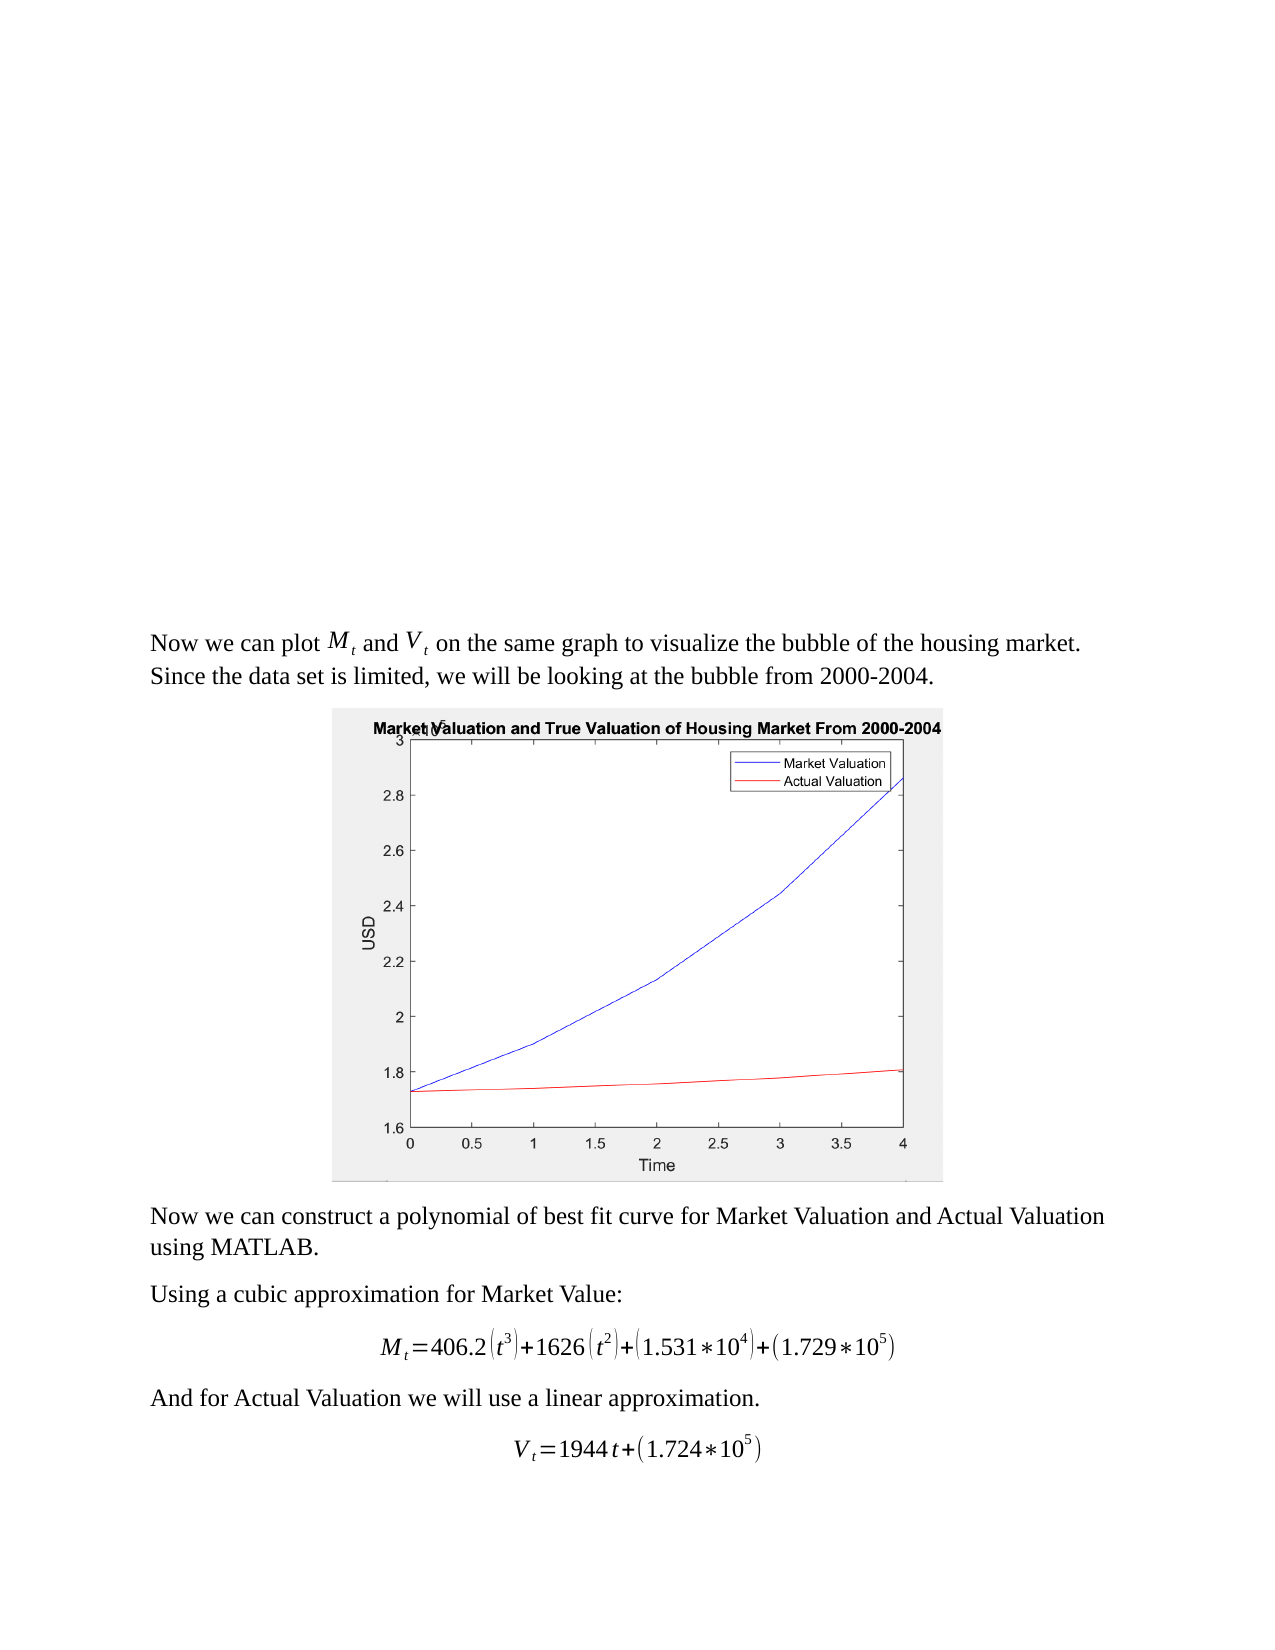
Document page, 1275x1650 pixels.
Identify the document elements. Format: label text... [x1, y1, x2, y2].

text Now we can construct a polynomial of best fit curve for Market Valuation and Actual Valuation using MATLAB. [150, 1201, 1125, 1261]
text Using a cubic approximation for Market Value: [150, 1279, 1125, 1308]
text And for Actual Valuation we will use a linear approximation. [150, 1383, 1125, 1411]
picture [331, 708, 944, 1182]
text Now we can plot and on the same graph to visualize the bubble of the housing market. Since the data set is limited, we will be looking at the bubble from 2000-2004. [150, 627, 1125, 689]
